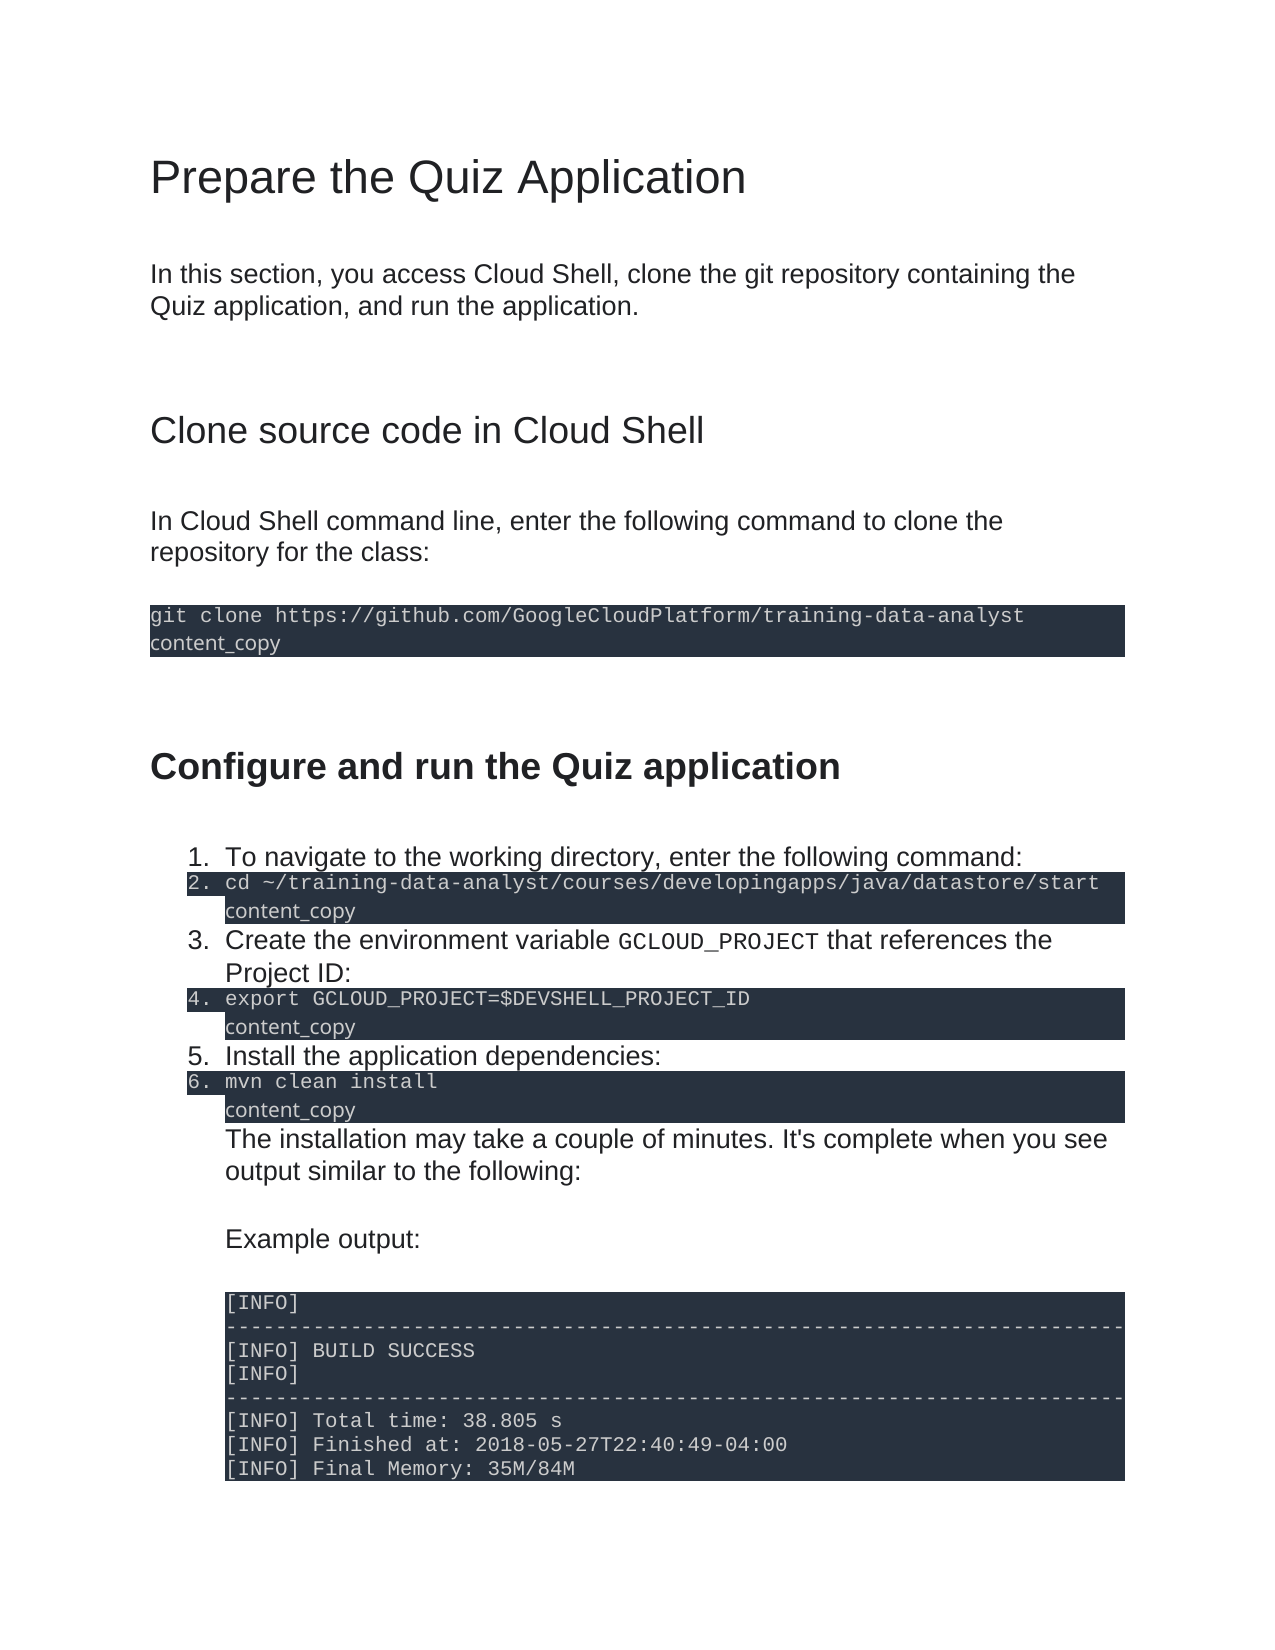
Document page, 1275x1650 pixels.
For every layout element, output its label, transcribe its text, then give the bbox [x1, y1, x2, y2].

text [225, 1363, 1125, 1411]
text [INFO] Total time: 38.805 s [225, 1411, 1125, 1434]
list Install the application dependencies: [187, 1040, 1125, 1071]
list To navigate to the working directory, enter the following command: [187, 841, 1125, 872]
subtitle Configure and run the Quiz application [150, 744, 1125, 787]
text git clone https://github.com/GoogleCloudPlatform/training-data-analyst [150, 605, 1125, 628]
text content_copy [225, 1095, 1125, 1123]
list export GCLOUD_PROJECT=$DEVSHELL_PROJECT_ID [187, 988, 1125, 1012]
text content_copy [225, 896, 1125, 924]
text In this section, you access Cloud Shell, clone the git repository containing the Quiz application, and run the application. [150, 258, 1125, 321]
text [INFO] Finished at: 2018-05-27T22:40:49-04:00 [225, 1434, 1125, 1458]
list Create the environment variable GCLOUD_PROJECT that references the Project ID: [187, 924, 1125, 988]
text In Cloud Shell command line, enter the following command to clone the repository for the class: [150, 505, 1125, 567]
list mvn clean install [187, 1071, 1125, 1095]
subtitle Clone source code in Cloud Shell [150, 408, 1125, 451]
text content_copy [150, 628, 1125, 657]
text [INFO] BUILD SUCCESS [225, 1339, 1125, 1363]
text [INFO] Final Memory: 35M/84M [225, 1458, 1125, 1481]
text Example output: [225, 1223, 1125, 1255]
list cd ~/training-data-analyst/courses/developingapps/java/datastore/start [187, 872, 1125, 896]
text The installation may take a couple of minutes. It's complete when you see output similar to the following: [225, 1123, 1125, 1186]
text content_copy [225, 1012, 1125, 1040]
subtitle Prepare the Quiz Application [150, 150, 1125, 204]
text [INFO] ------------------------------------------------------------------------ [225, 1292, 1125, 1339]
